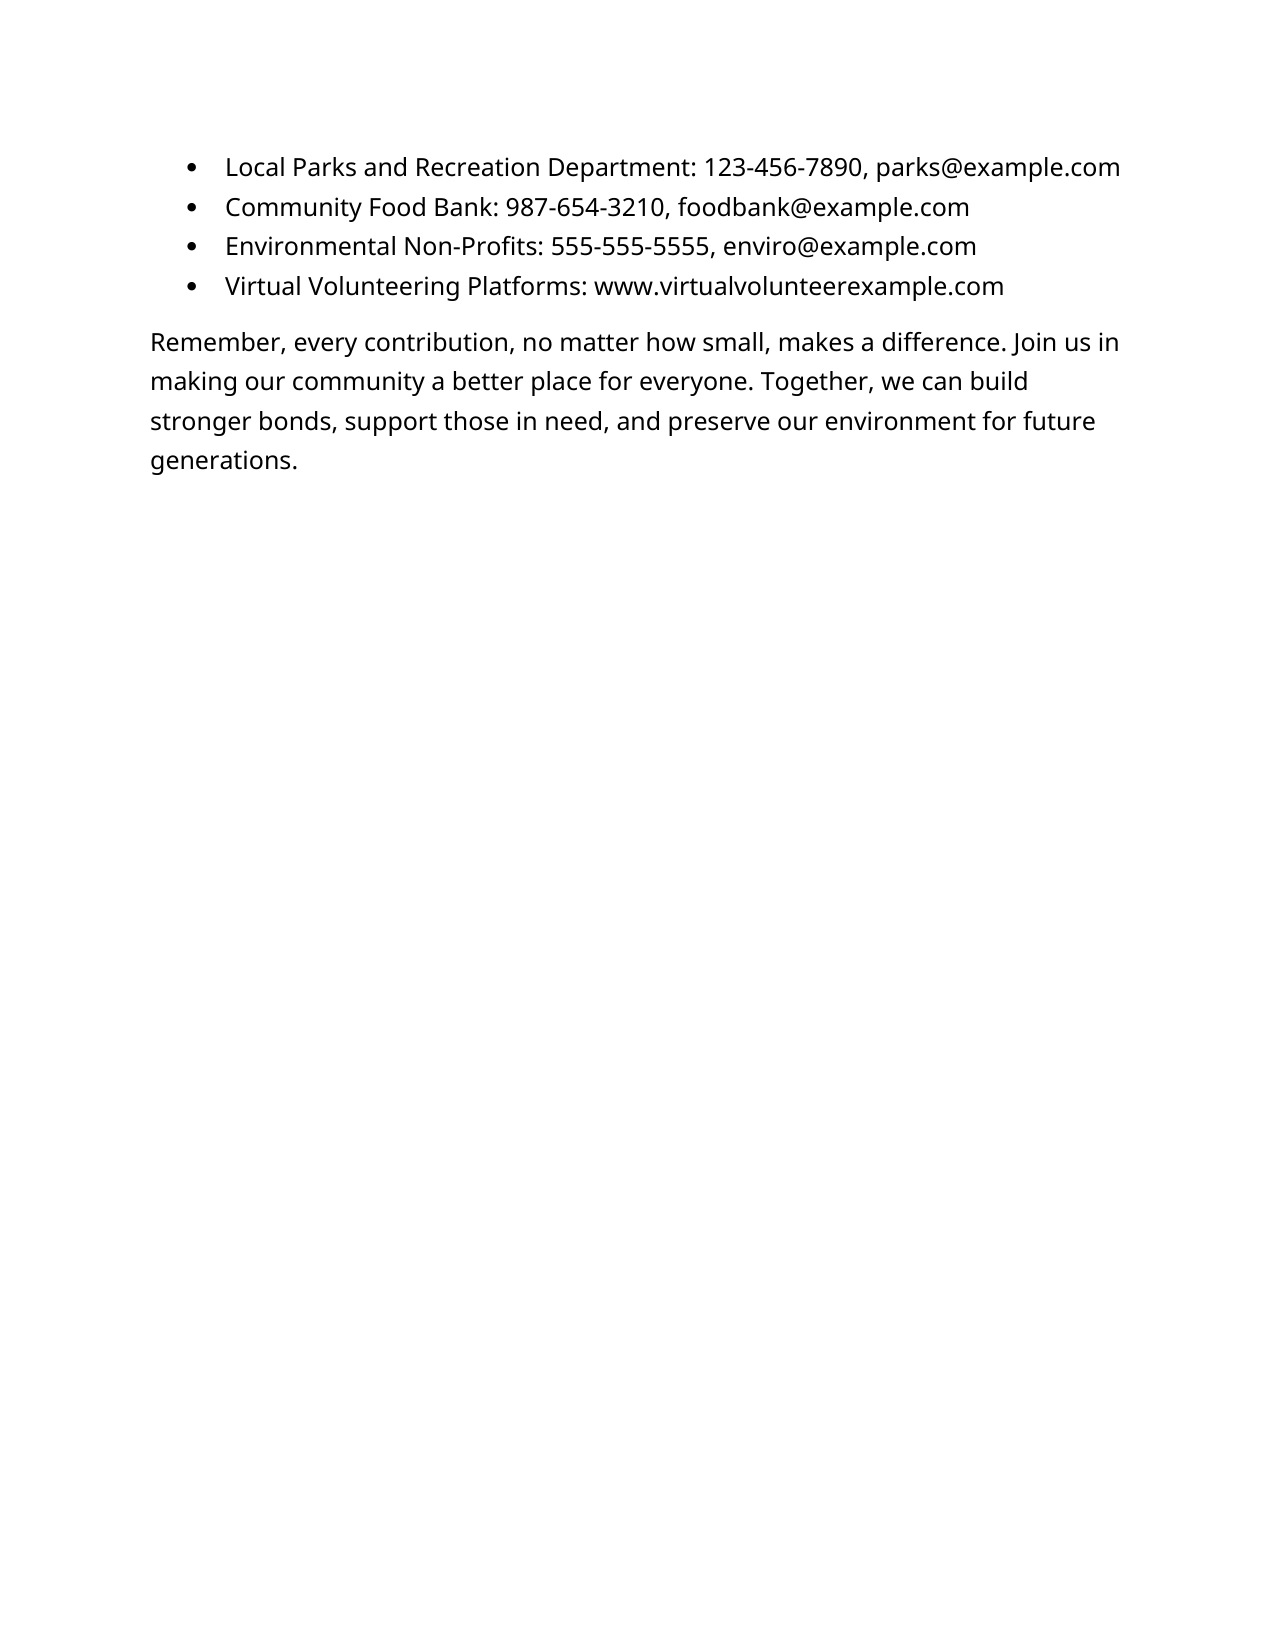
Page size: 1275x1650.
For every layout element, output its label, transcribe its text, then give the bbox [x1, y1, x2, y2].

list Virtual Volunteering Platforms: www.virtualvolunteerexample.com [187, 268, 1125, 302]
list Community Food Bank: 987-654-3210, foodbank@example.com [187, 189, 1125, 223]
list Environmental Non-Profits: 555-555-5555, enviro@example.com [187, 229, 1125, 263]
text Remember, every contribution, no matter how small, makes a difference. Join us in making our community a better place for everyone. Together, we can build stronger bonds, support those in need, and preserve our environment for future generations. [150, 324, 1125, 477]
list Local Parks and Recreation Department: 123-456-7890, parks@example.com [187, 150, 1125, 184]
